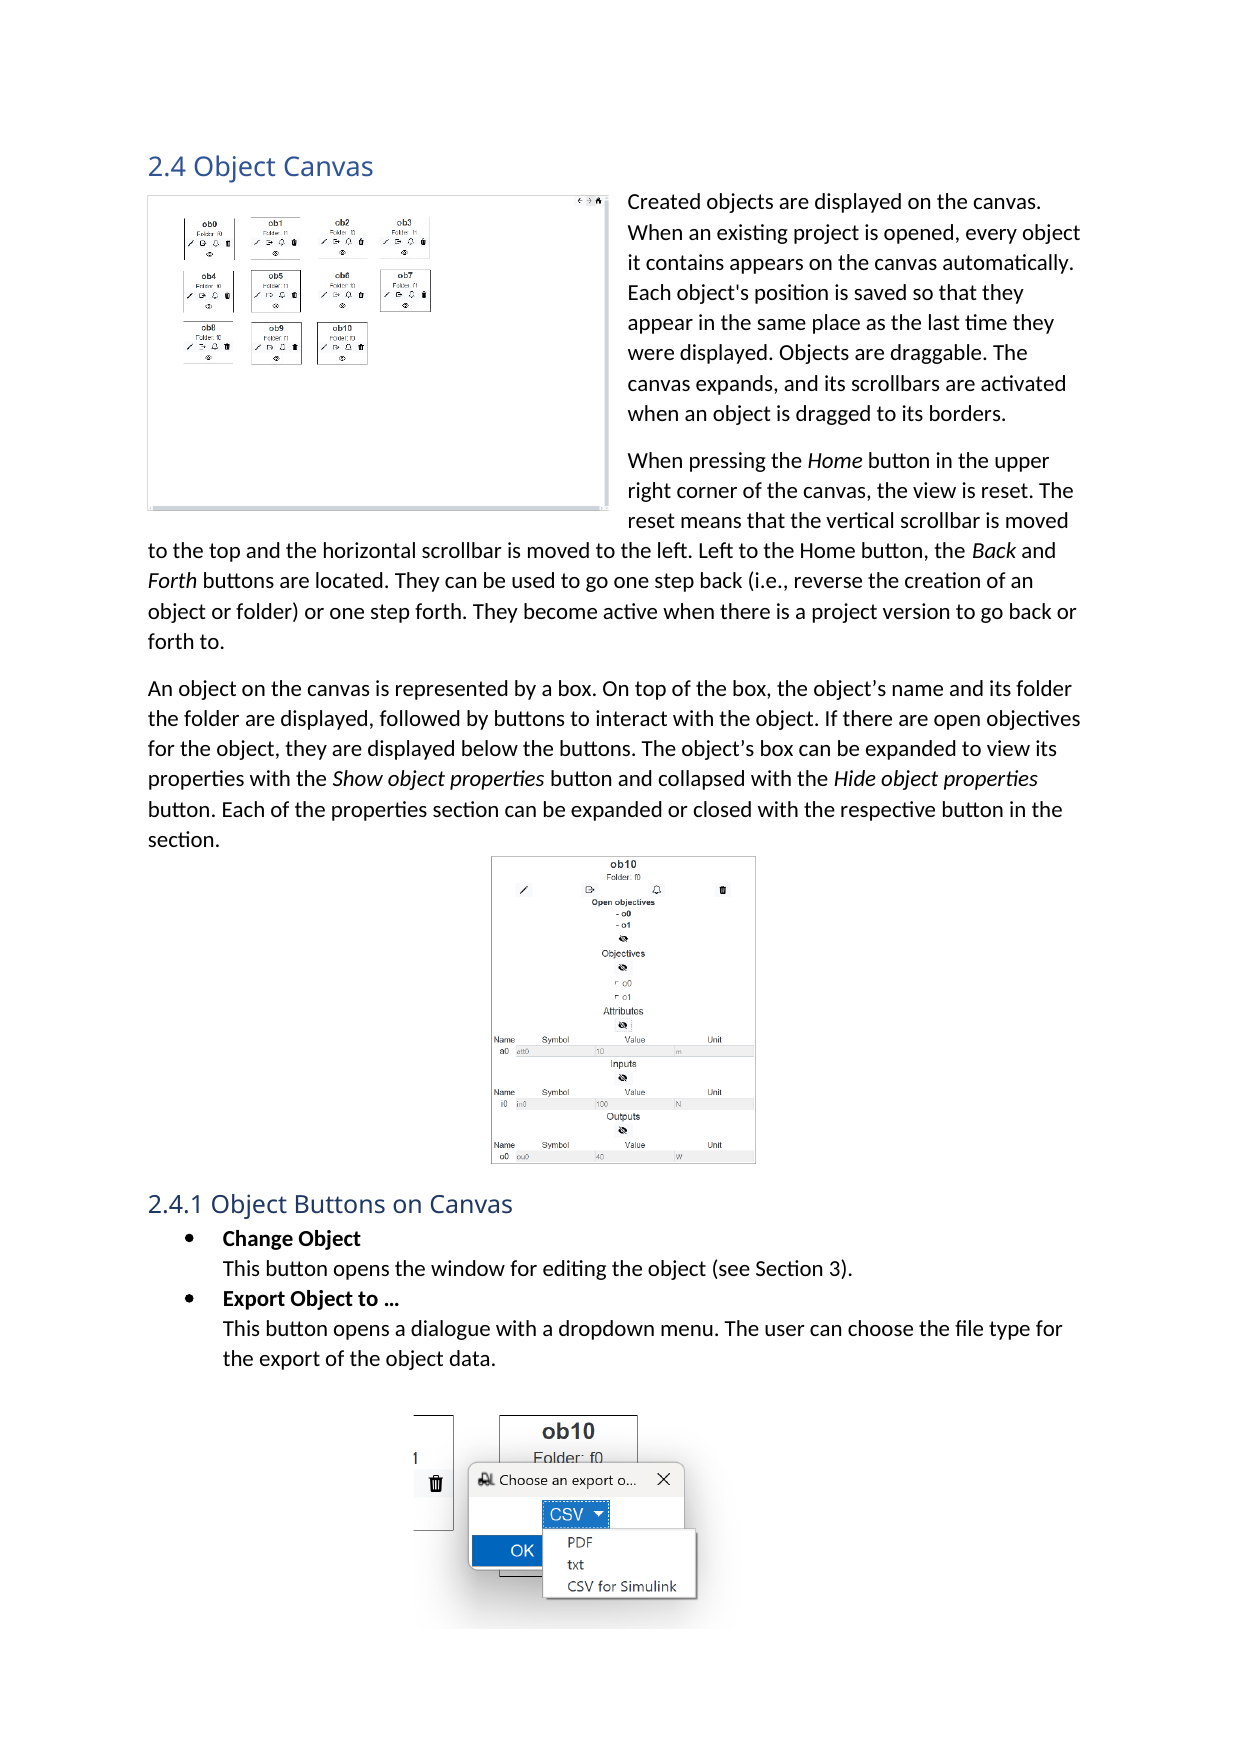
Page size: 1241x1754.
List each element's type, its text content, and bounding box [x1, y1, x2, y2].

list This button opens the window for editing the object (see Section 3). [223, 1254, 1093, 1282]
list This button opens a dialogue with a dropdown menu. The user can choose the file type for the export of the object data. [223, 1314, 1093, 1373]
picture [489, 855, 758, 1166]
subtitle 2.4.1 Object Buttons on Canvas [148, 872, 1093, 1221]
list Export Object to … [185, 1284, 1093, 1312]
picture [147, 195, 609, 511]
subtitle 2.4 Object Canvas [148, 148, 1093, 184]
text An object on the canvas is represented by a box. On top of the box, the object’s name and its folder the folder are displayed, followed by buttons to interact with the object. If there are open objectives for the object, they are displayed below the buttons. The object’s box can be expanded to view its properties with the Show object properties button and collapsed with the Hide object properties button. Each of the properties section can be expanded or closed with the respective button in the section. [148, 674, 1093, 853]
list Change Object [185, 1224, 1093, 1252]
text When pressing the Home button in the upper right corner of the canvas, the view is reset. The reset means that the vertical scrollbar is moved to the top and the horizontal scrollbar is moved to the left. Left to the Home button, the Back and Forth buttons are located. They can be used to go one step back (i.e., reverse the creation of an object or folder) or one step forth. They become active when there is a project version to go back or forth to. [148, 446, 1093, 655]
picture [413, 1402, 749, 1629]
text Created objects are displayed on the canvas. When an existing project is opened, every object it contains appears on the canvas automatically. Each object's position is saved so that they appear in the same place as the last time they were displayed. Objects are draggable. The canvas expands, and its scrollbars are activated when an object is dragged to its borders. [148, 187, 1093, 427]
